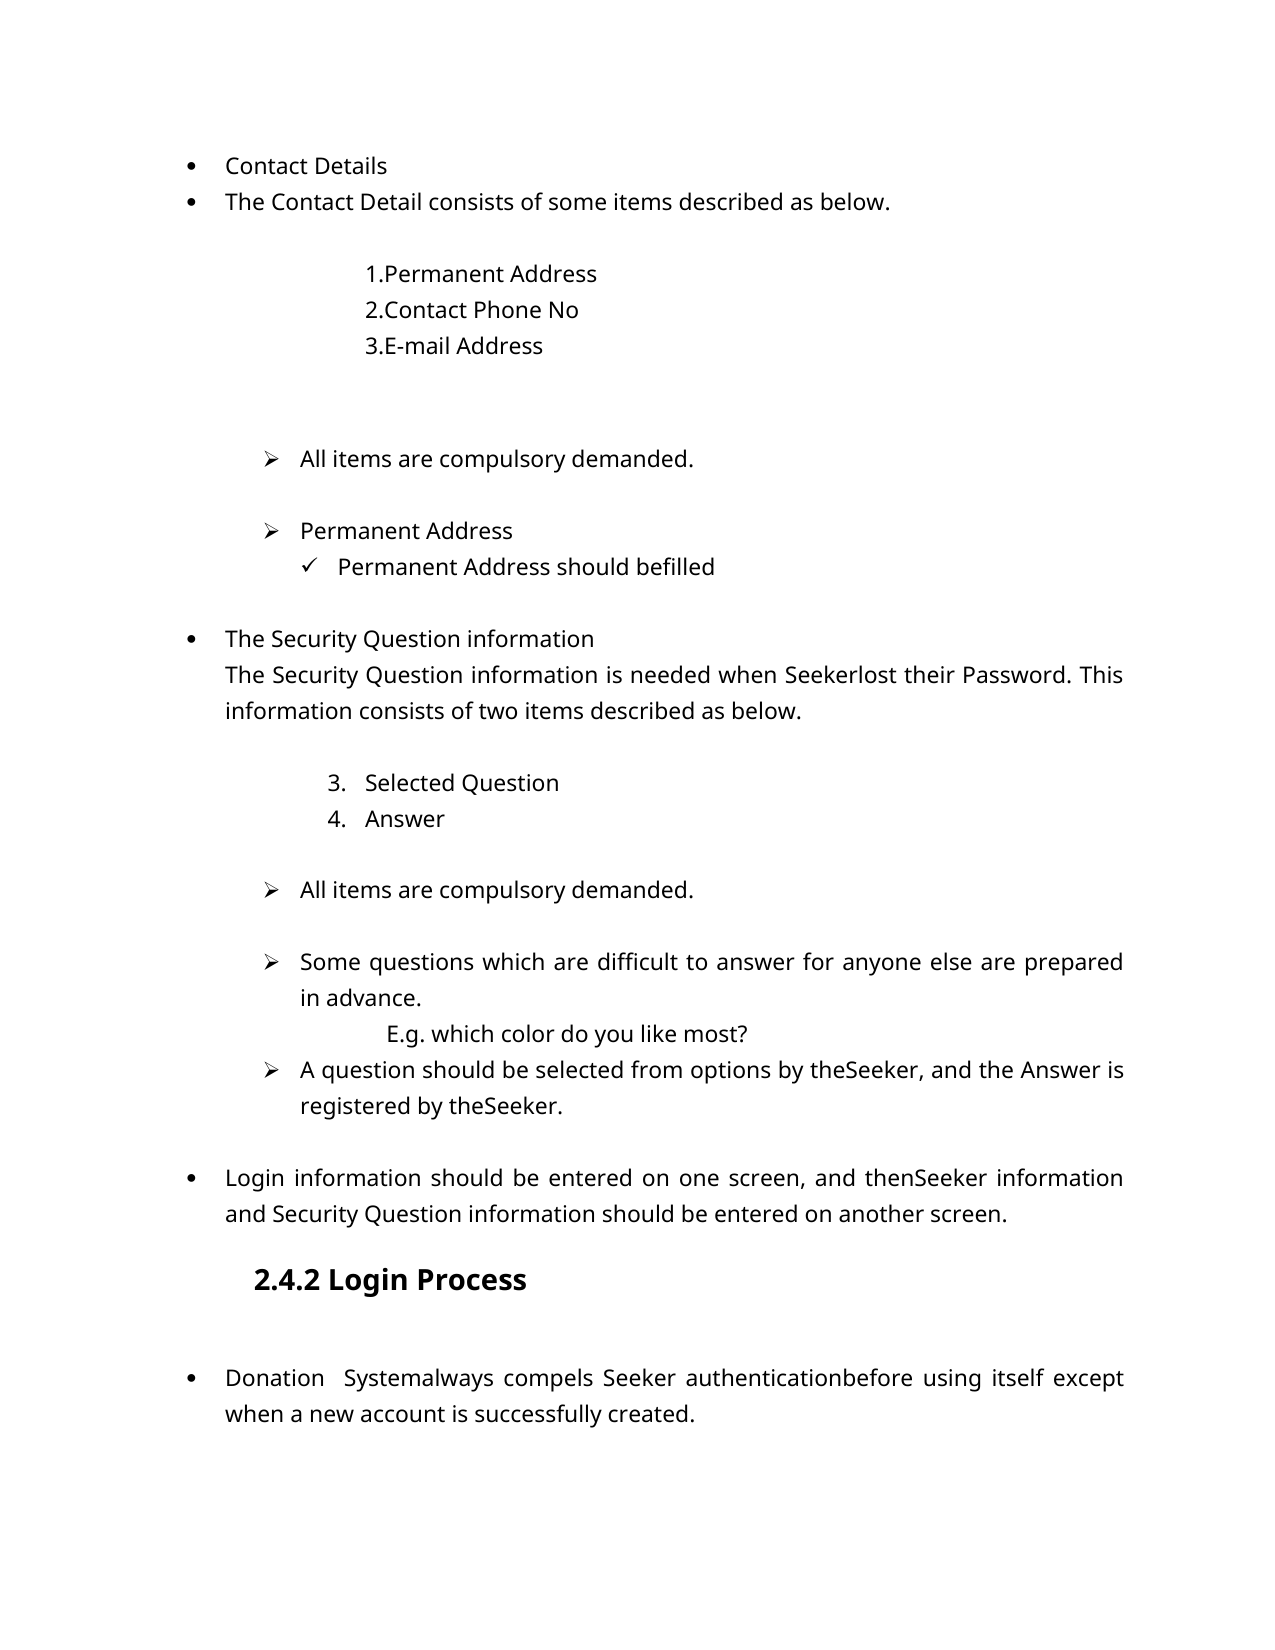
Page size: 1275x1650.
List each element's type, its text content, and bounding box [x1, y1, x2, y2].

list Selected Question [327, 767, 1125, 798]
list Permanent Address should befilled [300, 551, 1125, 582]
list The Security Question information is needed when Seekerlost their Password. This information consists of two items described as below. [225, 659, 1125, 726]
list Permanent Address [262, 515, 1125, 546]
list Contact Details [187, 150, 1125, 181]
list All items are compulsory demanded. [262, 443, 1125, 474]
list A question should be selected from options by theSeeker, and the Answer is registered by theSeeker. [262, 1054, 1125, 1121]
list The Security Question information [187, 623, 1125, 654]
list 3.E-mail Address [365, 330, 1125, 361]
list E.g. which color do you like most? [327, 1018, 1125, 1049]
subtitle 2.4.2 Login Process [253, 1259, 1035, 1298]
list Answer [327, 803, 1125, 834]
list All items are compulsory demanded. [262, 874, 1125, 906]
list Login information should be entered on one screen, and thenSeeker information and Security Question information should be entered on another screen. [187, 1162, 1125, 1229]
list 1.Permanent Address [365, 258, 1125, 289]
list Some questions which are difficult to answer for anyone else are prepared in advance. [262, 946, 1125, 1013]
list Donation Systemalways compels Seeker authenticationbefore using itself except when a new account is successfully created. [187, 1362, 1125, 1429]
list The Contact Detail consists of some items described as below. [187, 186, 1125, 217]
list 2.Contact Phone No [365, 294, 1125, 325]
